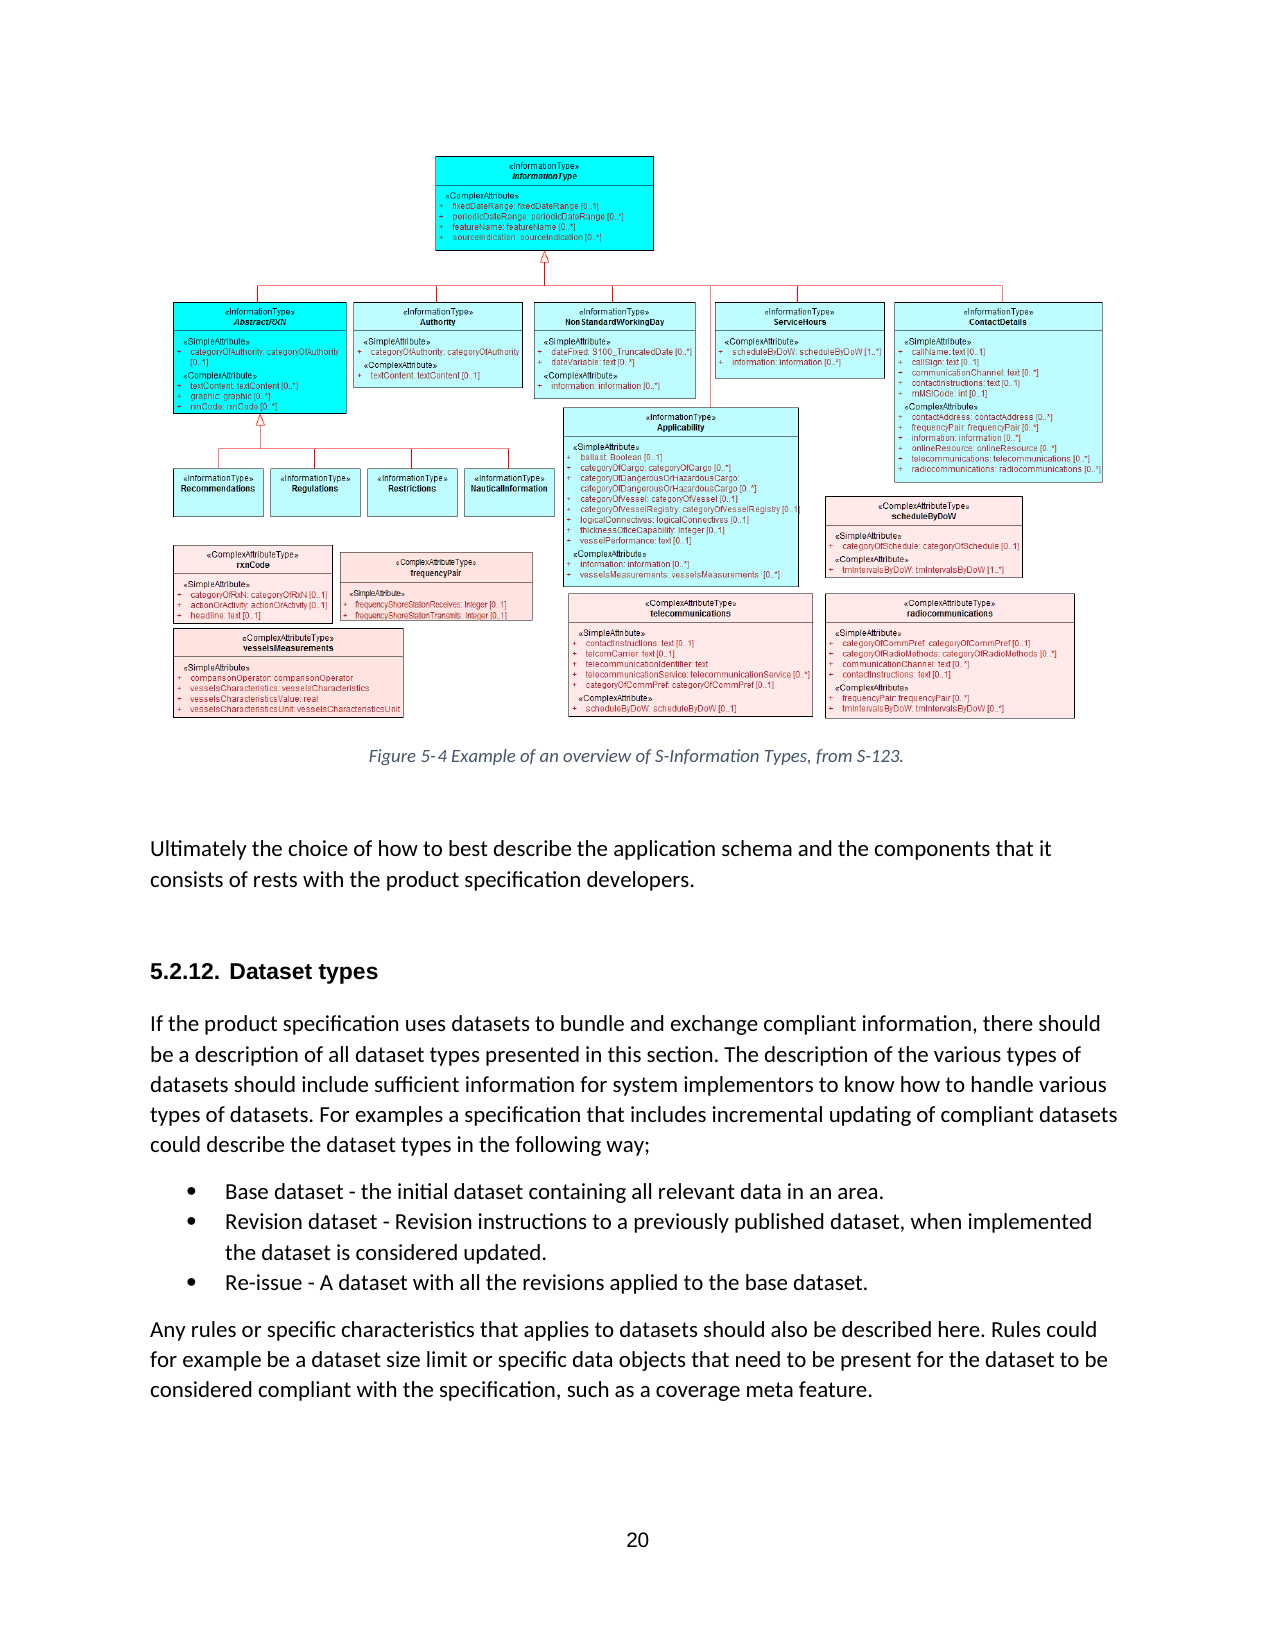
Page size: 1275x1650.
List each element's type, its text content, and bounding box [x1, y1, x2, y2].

list Re-issue - A dataset with all the revisions applied to the base dataset. [187, 1268, 1125, 1296]
list Revision dataset - Revision instructions to a previously published dataset, when implemented the dataset is considered updated. [187, 1207, 1125, 1266]
subtitle Dataset types [150, 958, 1125, 984]
text Any rules or specific characteristics that applies to datasets should also be described here. Rules could for example be a dataset size limit or specific data objects that need to be present for the dataset to be considered compliant with the specification, such as a coverage meta feature. [150, 1315, 1125, 1403]
text Figure 5-4 Example of an overview of S-Information Types, from S-123. [150, 744, 1125, 767]
list Base dataset - the initial dataset containing all relevant data in an area. [187, 1177, 1125, 1205]
picture [166, 150, 1109, 725]
text Ultimately the choice of how to best describe the application schema and the components that it consists of rests with the product specification developers. [150, 834, 1125, 893]
text If the product specification uses datasets to bundle and exchange compliant information, there should be a description of all dataset types presented in this section. The description of the various types of datasets should include sufficient information for system implementors to know how to handle various types of datasets. For examples a specification that includes incremental updating of compliant datasets could describe the dataset types in the following way; [150, 1009, 1125, 1158]
